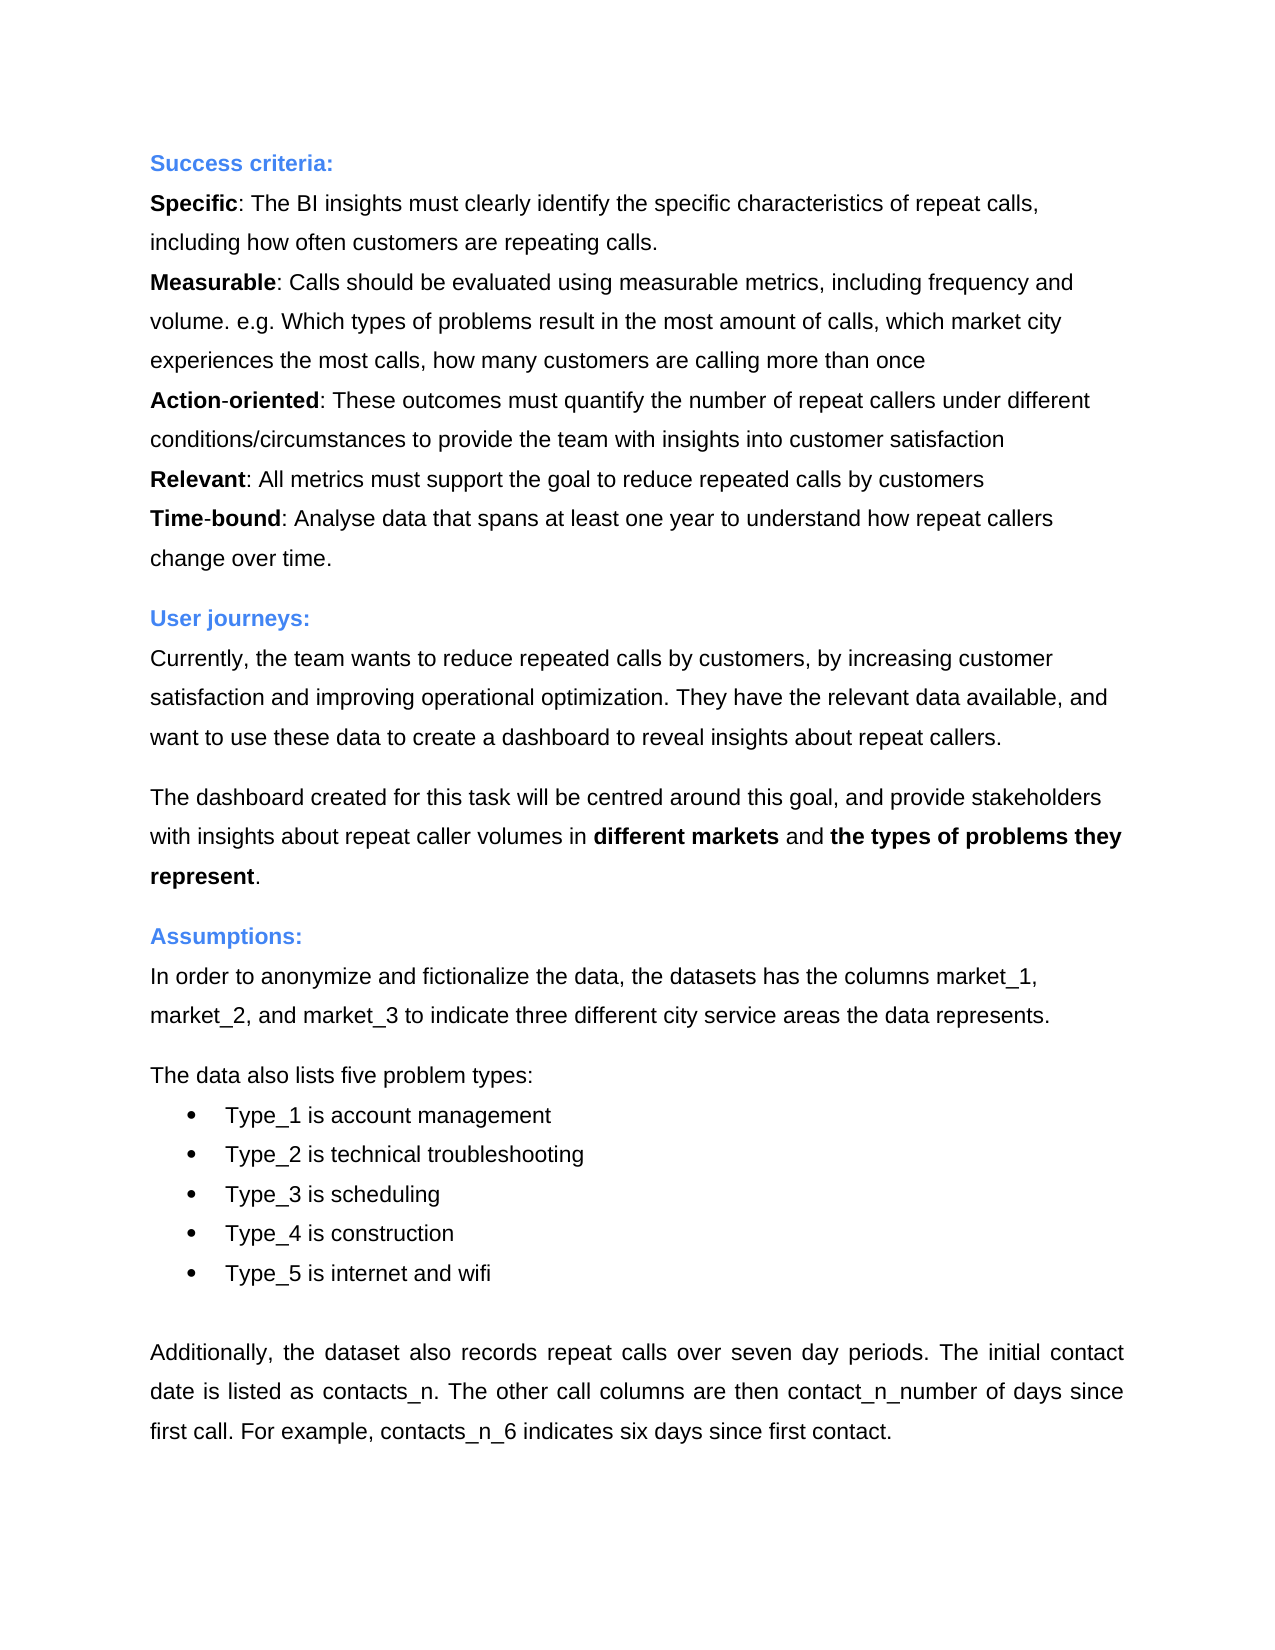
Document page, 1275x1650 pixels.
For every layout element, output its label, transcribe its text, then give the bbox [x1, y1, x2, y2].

text Additionally, the dataset also records repeat calls over seven day periods. The initial contact date is listed as contacts_n. The other call columns are then contact_n_number of days since first call. For example, contacts_n_6 indicates six days since first contact. [150, 1339, 1125, 1444]
subtitle Assumptions: In order to anonymize and fictionalize the data, the datasets has the columns market_1, market_2, and market_3 to indicate three different city service areas the data represents. [150, 923, 1125, 1028]
list Type_2 is technical troubleshooting [187, 1141, 1125, 1168]
list Type_4 is construction [187, 1220, 1125, 1247]
list Type_5 is internet and wifi [187, 1260, 1125, 1286]
text The data also lists five problem types: [150, 1062, 1125, 1089]
list Type_3 is scheduling [187, 1181, 1125, 1207]
subtitle The dashboard created for this task will be centred around this goal, and provide stakeholders with insights about repeat caller volumes in different markets and the types of problems they represent. [150, 784, 1125, 889]
subtitle Success criteria: Specific: The BI insights must clearly identify the specific characteristics of repeat calls, including how often customers are repeating calls. Measurable: Calls should be evaluated using measurable metrics, including frequency and volume. e.g. Which types of problems result in the most amount of calls, which market city experiences the most calls, how many customers are calling more than once Action-oriented: These outcomes must quantify the number of repeat callers under different conditions/circumstances to provide the team with insights into customer satisfaction Relevant: All metrics must support the goal to reduce repeated calls by customers Time-bound: Analyse data that spans at least one year to understand how repeat callers change over time. [150, 150, 1125, 571]
subtitle User journeys: Currently, the team wants to reduce repeated calls by customers, by increasing customer satisfaction and improving operational optimization. They have the relevant data available, and want to use these data to create a dashboard to reveal insights about repeat callers. [150, 605, 1125, 750]
list Type_1 is account management [187, 1102, 1125, 1128]
